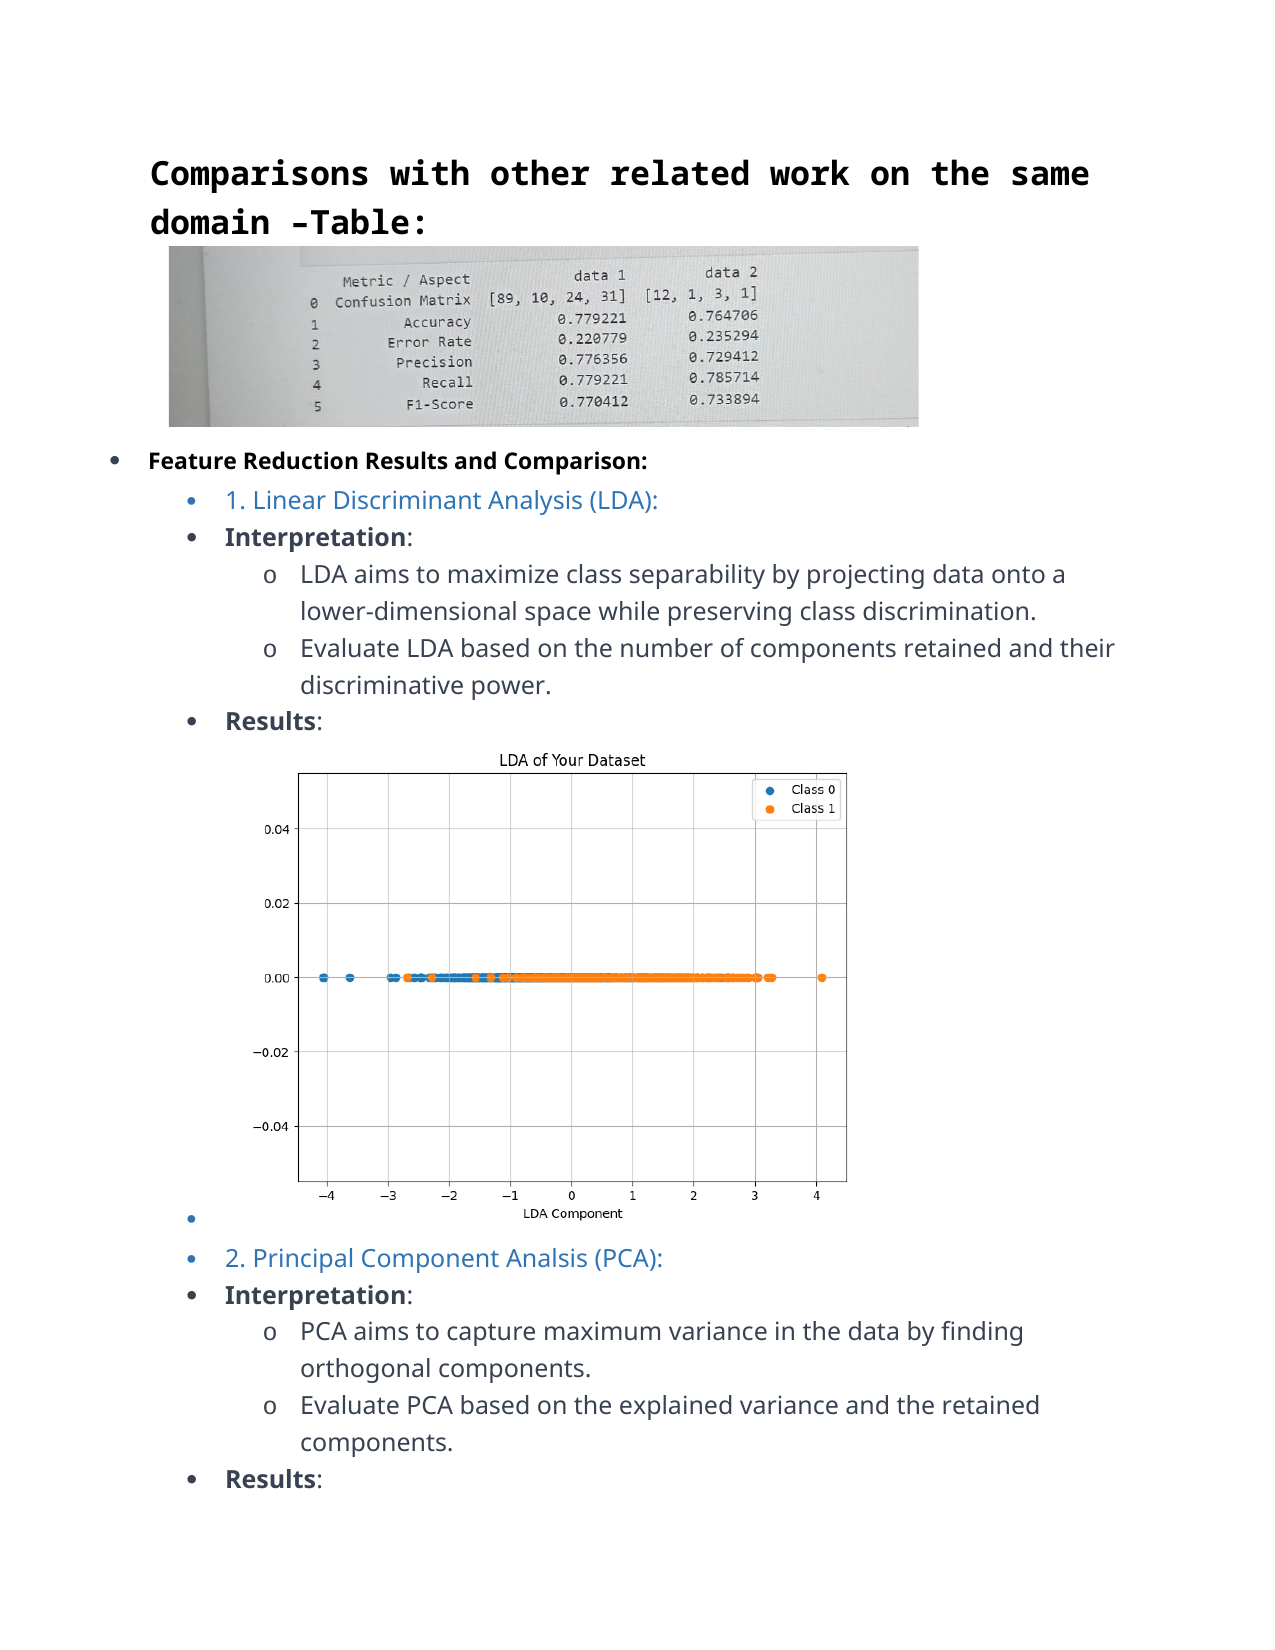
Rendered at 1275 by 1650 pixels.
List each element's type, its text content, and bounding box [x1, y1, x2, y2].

list Interpretation: [187, 1277, 1127, 1311]
text Comparisons with other related work on the same domain –Table: [150, 150, 1125, 426]
subtitle 2. Principal Component Analsis (PCA): [187, 1241, 1125, 1274]
list Feature Reduction Results and Comparison: [110, 445, 1127, 476]
list Evaluate PCA based on the explained variance and the retained components. [262, 1388, 1125, 1459]
list Results: [187, 704, 1125, 738]
list Interpretation: [187, 520, 1125, 554]
list Evaluate LDA based on the number of components retained and their discriminative power. [262, 630, 1125, 701]
list PCA aims to capture maximum variance in the data by finding orthogonal components. [262, 1314, 1125, 1385]
list LDA aims to maximize class separability by projecting data onto a lower-dimensional space while preserving class discrimination. [262, 557, 1125, 628]
subtitle 1. Linear Discriminant Analysis (LDA): [187, 483, 1125, 517]
list Results: [187, 1462, 1127, 1496]
